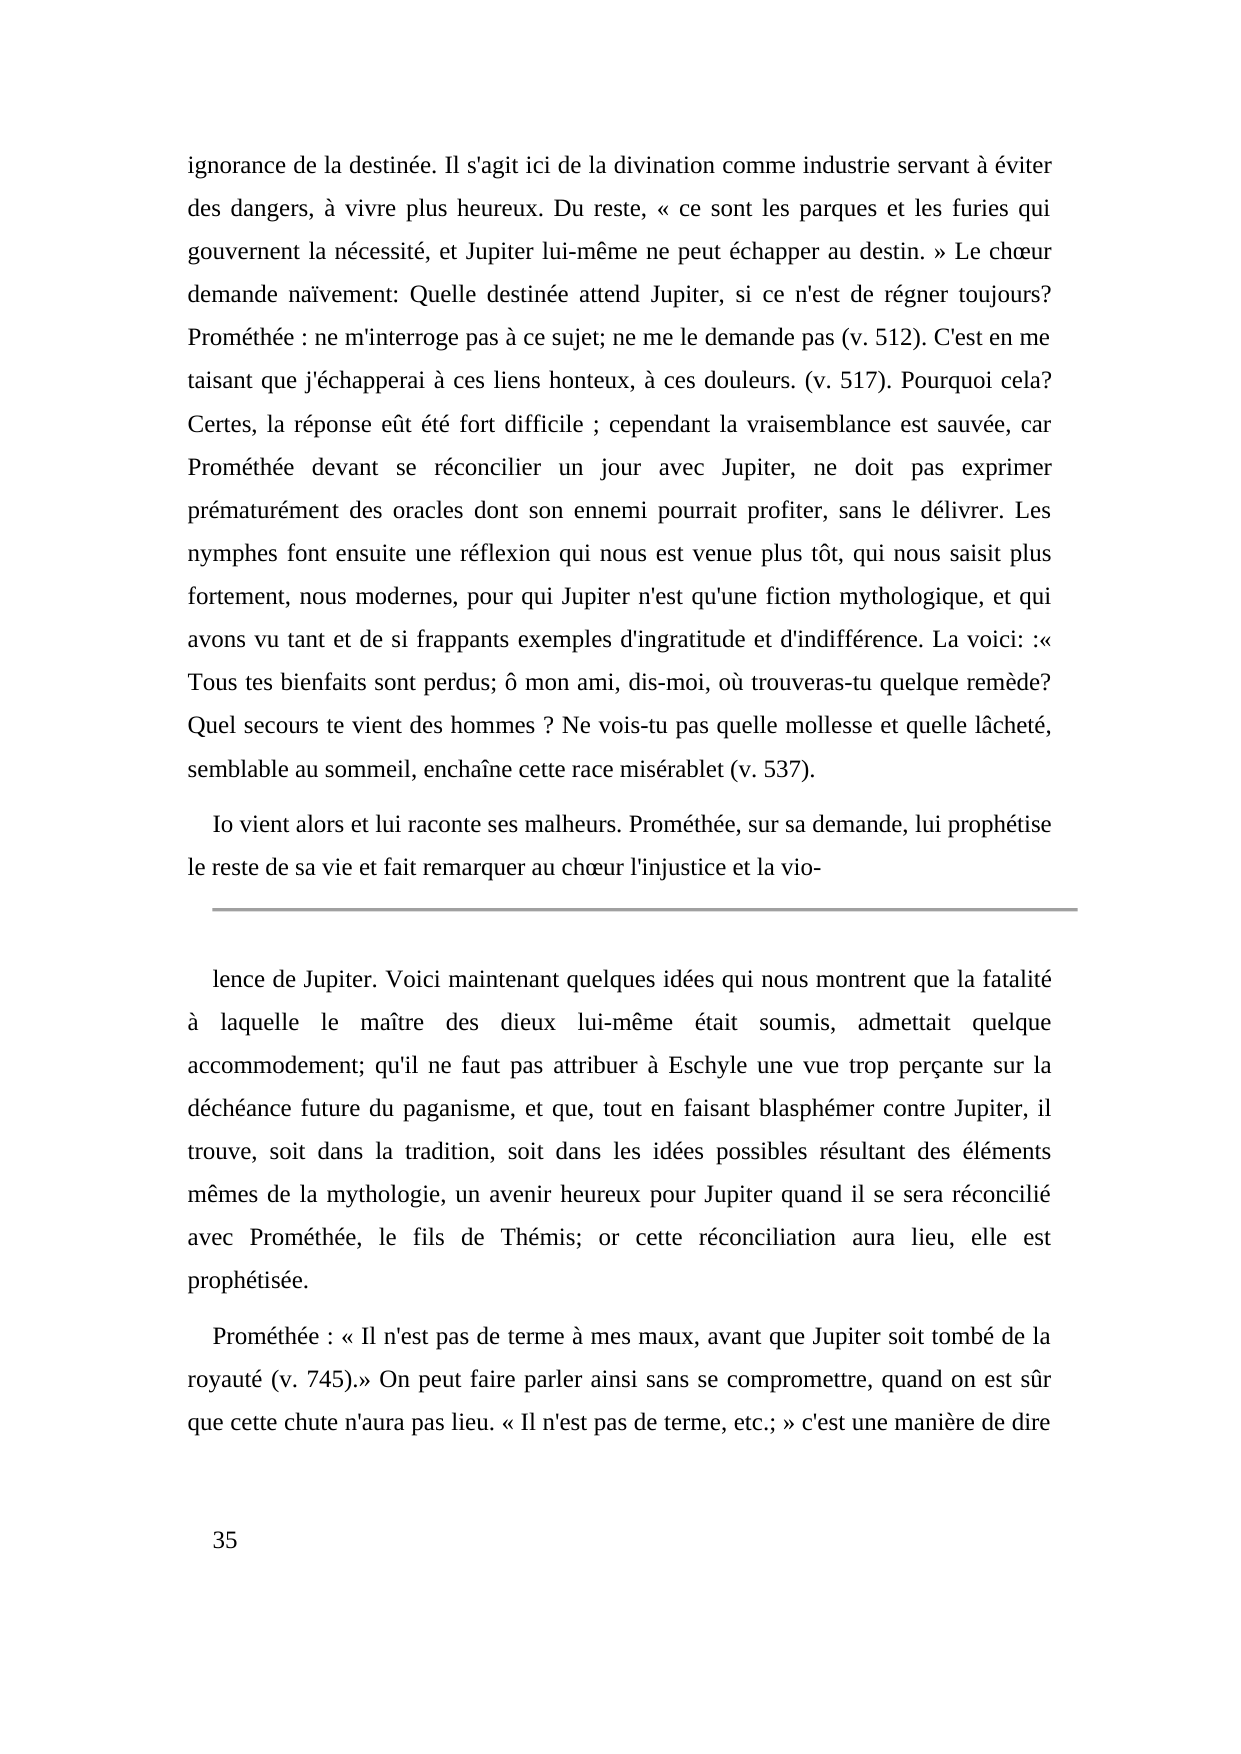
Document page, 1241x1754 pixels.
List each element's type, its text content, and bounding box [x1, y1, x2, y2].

text lence de Jupiter. Voici maintenant quelques idées qui nous montrent que la fatalité à laquelle le maître des dieux lui-même était soumis, admettait quelque accommodement; qu'il ne faut pas attribuer à Eschyle une vue trop perçante sur la déchéance future du paganisme, et que, tout en faisant blasphémer contre Jupiter, il trouve, soit dans la tradition, soit dans les idées possibles résultant des éléments mêmes de la mythologie, un avenir heureux pour Jupiter quand il se sera réconcilié avec Prométhée, le fils de Thémis; or cette réconciliation aura lieu, elle est prophétisée. [187, 964, 1053, 1294]
text Io vient alors et lui raconte ses malheurs. Prométhée, sur sa demande, lui prophétise le reste de sa vie et fait remarquer au chœur l'injustice et la vio- [187, 809, 1053, 881]
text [187, 1321, 1053, 1436]
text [187, 150, 1053, 782]
